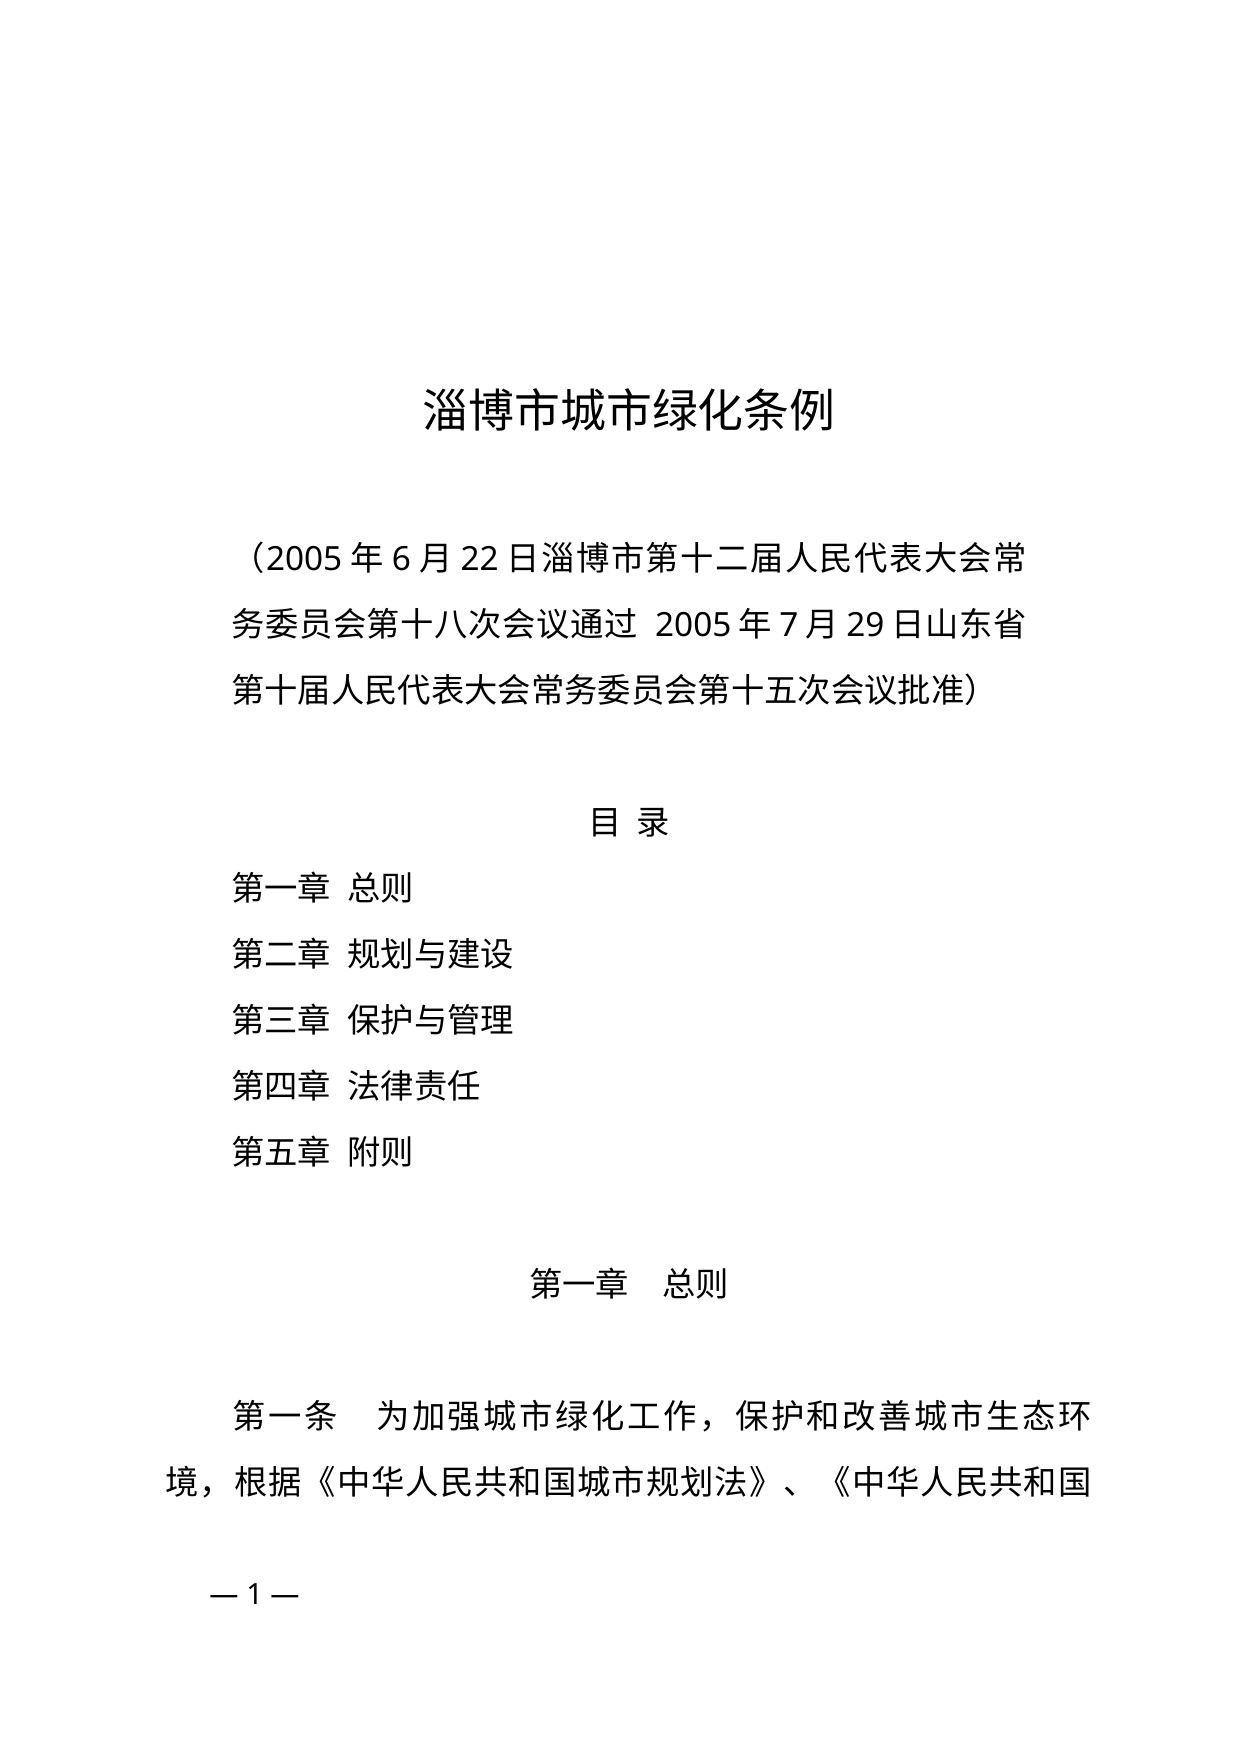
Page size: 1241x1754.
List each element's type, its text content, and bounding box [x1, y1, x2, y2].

text 目 录 [231, 787, 1027, 853]
list 保护与管理 [231, 985, 1027, 1051]
list 法律责任 [231, 1051, 1027, 1117]
list 总则 [231, 853, 1027, 919]
text 淄博市城市绿化条例 [165, 357, 1092, 457]
list 规划与建设 [231, 919, 1027, 985]
list 附则 [231, 1117, 1027, 1183]
text 第一章 总则 [165, 1249, 1092, 1315]
text （2005年6月22日淄博市第十二届人民代表大会常务委员会第十八次会议通过 2005年7月29日山东省第十届人民代表大会常务委员会第十五次会议批准） [231, 523, 1027, 721]
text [165, 1381, 1092, 1513]
